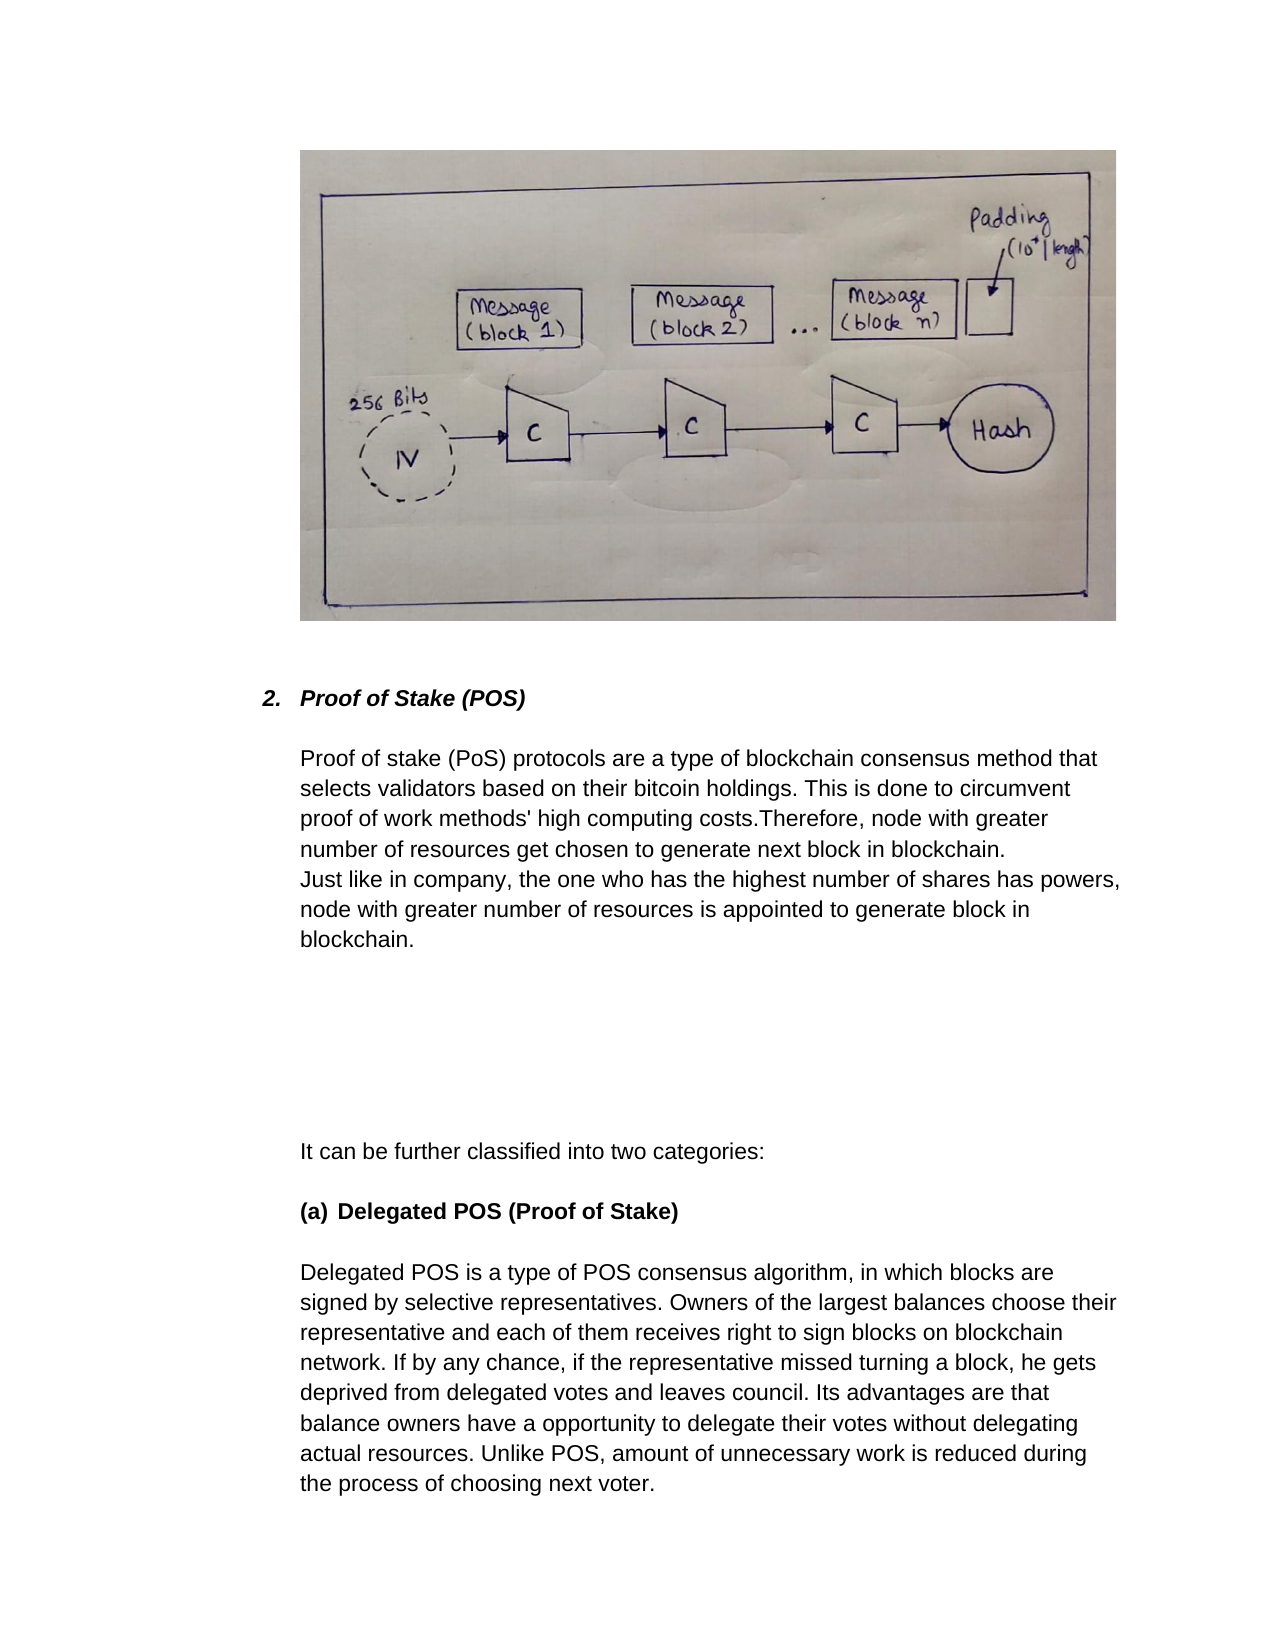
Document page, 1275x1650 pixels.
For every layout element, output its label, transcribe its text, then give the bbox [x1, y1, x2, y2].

list Proof of Stake (POS) [262, 684, 1125, 711]
text Delegated POS is a type of POS consensus algorithm, in which blocks are signed by selective representatives. Owners of the largest balances choose their representative and each of them receives right to sign blocks on blockchain network. If by any chance, if the representative missed turning a block, he gets deprived from delegated votes and leaves council. Its advantages are that balance owners have a opportunity to delegate their votes without delegating actual resources. Unlike POS, amount of unnecessary work is reduced during the process of choosing next voter. [300, 1258, 1125, 1496]
list Delegated POS (Proof of Stake) [300, 1198, 1125, 1224]
picture [300, 150, 1117, 621]
text Proof of stake (PoS) protocols are a type of blockchain consensus method that selects validators based on their bitcoin holdings. This is done to circumvent proof of work methods' high computing costs.Therefore, node with greater number of resources get chosen to generate next block in blockchain. [300, 745, 1125, 862]
text Just like in company, the one who has the highest number of shares has powers, node with greater number of resources is appointed to generate block in blockchain. [300, 866, 1125, 953]
text It can be further classified into two categories: [300, 1138, 1125, 1164]
